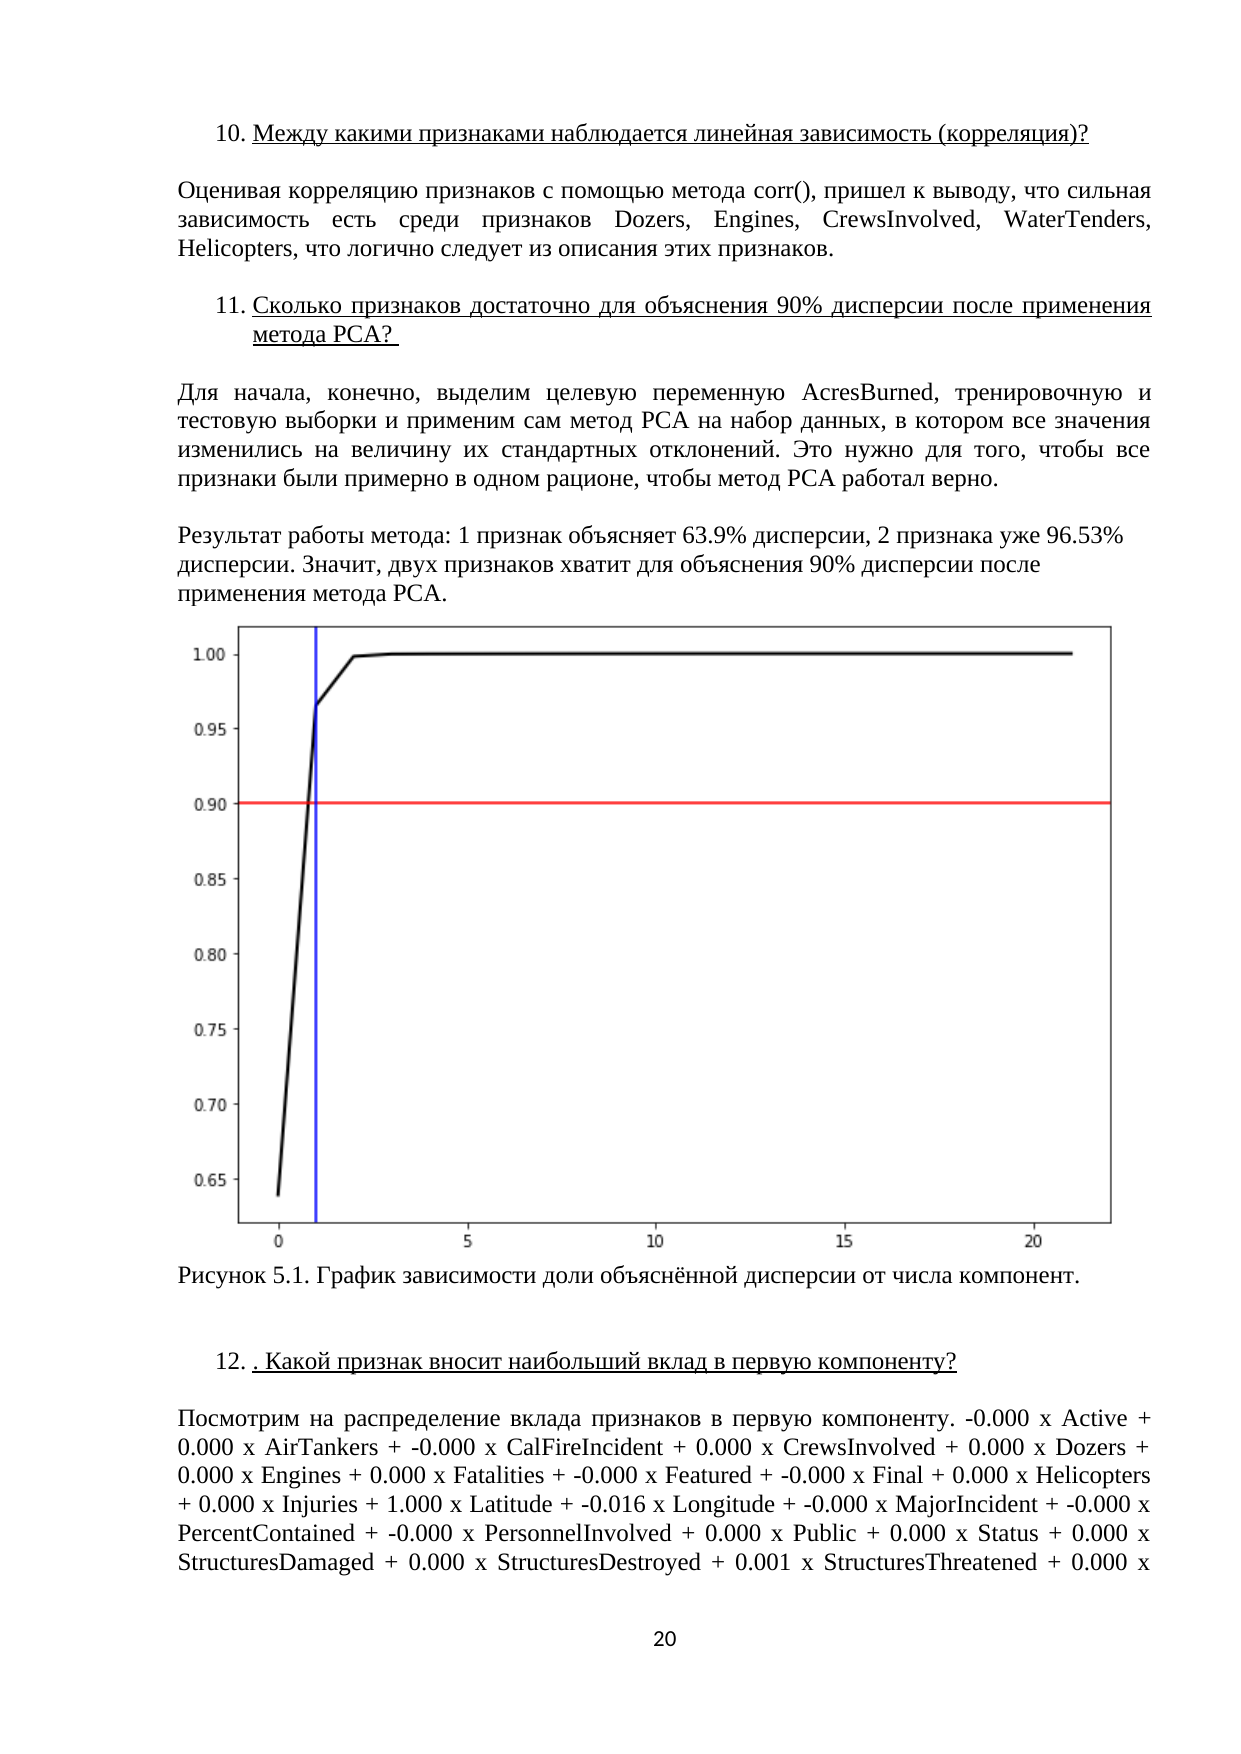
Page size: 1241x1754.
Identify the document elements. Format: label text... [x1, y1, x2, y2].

list Сколько признаков достаточно для объяснения 90% дисперсии после применения метода PCA? [215, 291, 1152, 348]
text Результат работы метода: 1 признак объясняет 63.9% дисперсии, 2 признака уже 96.53% дисперсии. Значит, двух признаков хватит для объяснения 90% дисперсии после применения метода PCA. [177, 521, 1152, 607]
text Рисунок 5.1. График зависимости доли объяснённой дисперсии от числа компонент. [177, 1260, 1152, 1289]
text Для начала, конечно, выделим целевую переменную AcresBurned, тренировочную и тестовую выборки и применим сам метод РСА на набор данных, в котором все значения изменились на величину их стандартных отклонений. Это нужно для того, чтобы все признаки были примерно в одном рационе, чтобы метод РСА работал верно. [177, 377, 1152, 492]
list . Какой признак вносит наибольший вклад в первую компоненту? [215, 1346, 1152, 1375]
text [177, 1403, 1152, 1576]
picture [177, 606, 1137, 1260]
list Между какими признаками наблюдается линейная зависимость (корреляция)? [215, 118, 1152, 147]
text Оценивая корреляцию признаков с помощью метода corr(), пришел к выводу, что сильная зависимость есть среди признаков Dozers, Engines, CrewsInvolved, WaterTenders, Helicopters, что логично следует из описания этих признаков. [177, 176, 1152, 262]
